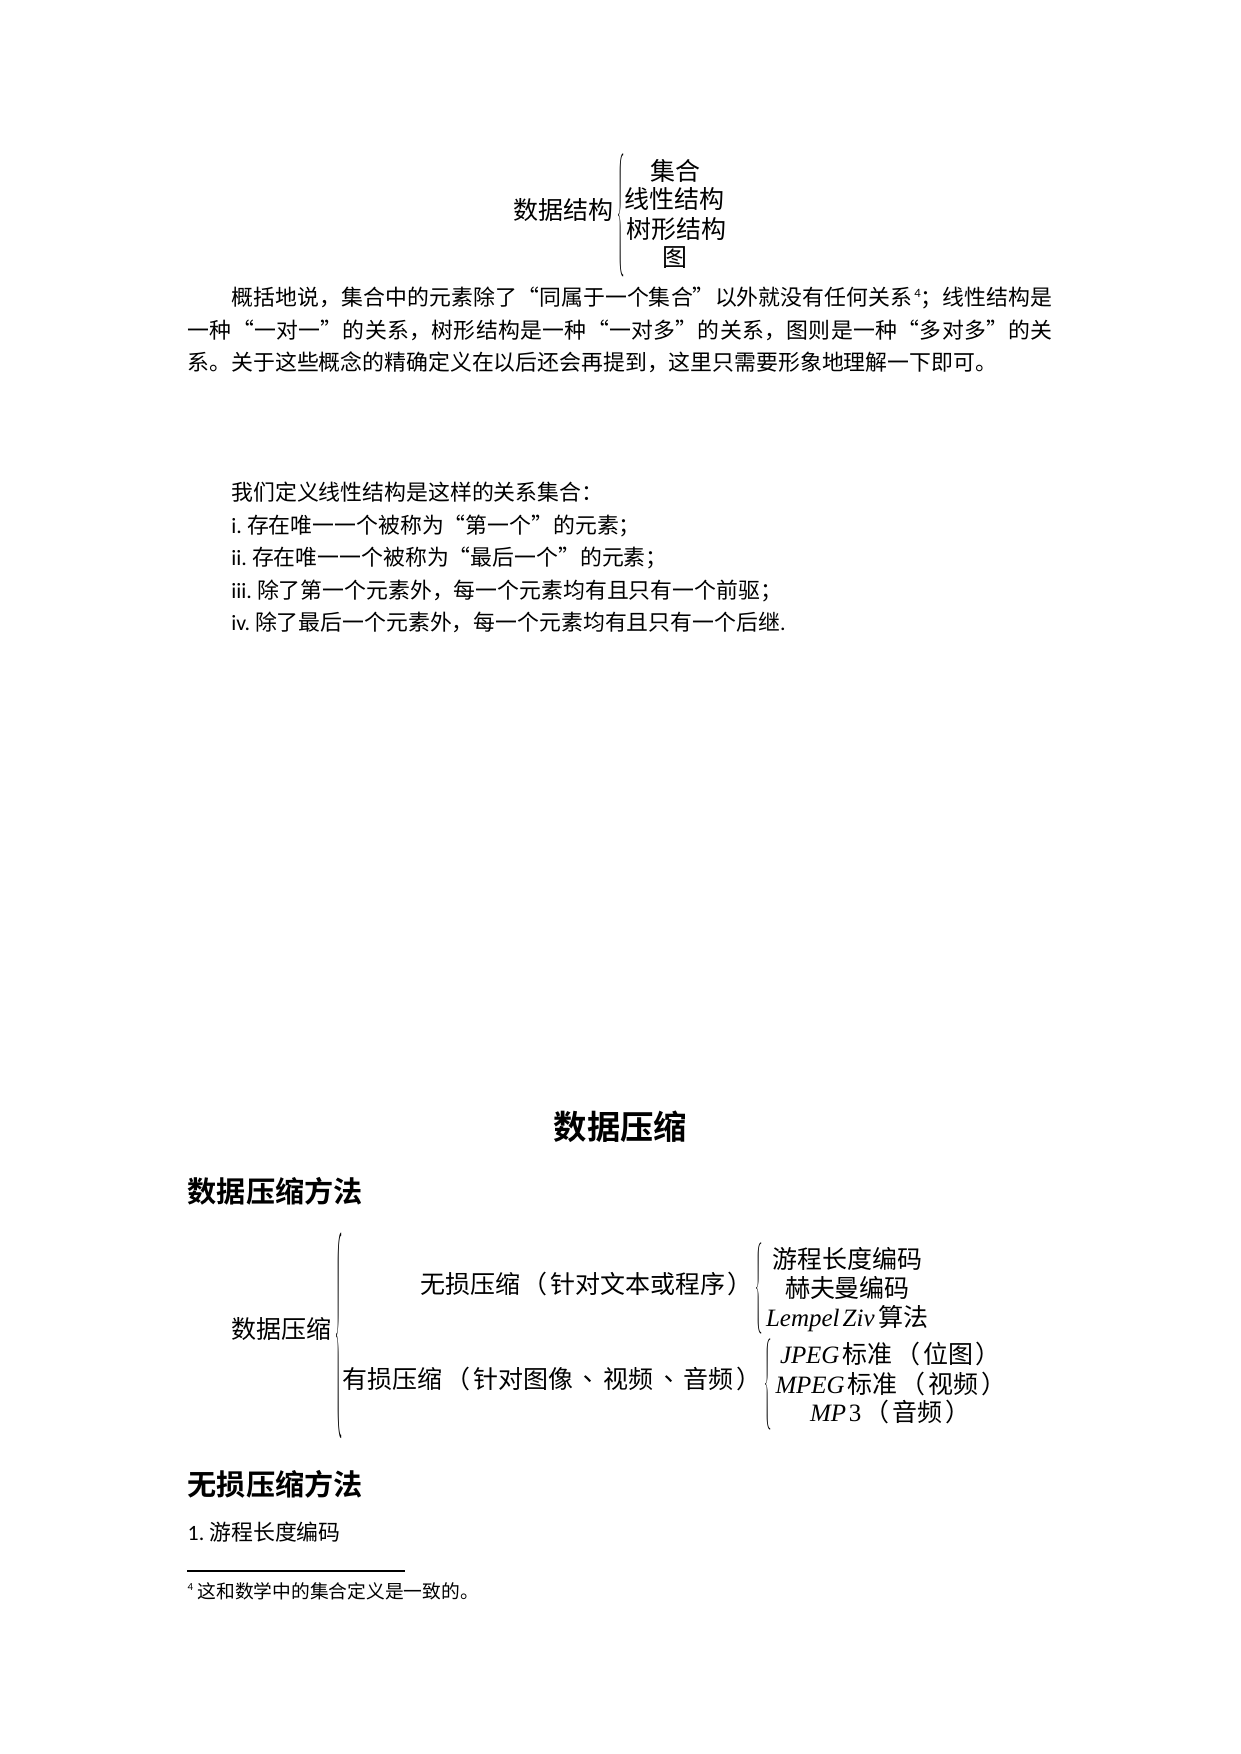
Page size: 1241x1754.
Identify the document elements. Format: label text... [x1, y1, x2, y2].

text 概括地说，集合中的元素除了“同属于一个集合”以外就没有任何关系；线性结构是一种“一对一”的关系，树形结构是一种“一对多”的关系，图则是一种“多对多”的关系。关于这些概念的精确定义在以后还会再提到，这里只需要形象地理解一下即可。 [187, 280, 1053, 377]
text iii. 除了第一个元素外，每一个元素均有且只有一个前驱； [187, 572, 1053, 605]
text ii. 存在唯一一个被称为“最后一个”的元素； [187, 540, 1053, 572]
text 数据压缩方法 [187, 1157, 1053, 1222]
text 数据压缩 [187, 1092, 1053, 1157]
text 1. 游程长度编码 [187, 1515, 1053, 1547]
text 无损压缩方法 [187, 1450, 1053, 1515]
text iv. 除了最后一个元素外，每一个元素均有且只有一个后继. [187, 605, 1053, 637]
text i. 存在唯一一个被称为“第一个”的元素； [187, 507, 1053, 540]
text 我们定义线性结构是这样的关系集合： [187, 475, 1053, 507]
